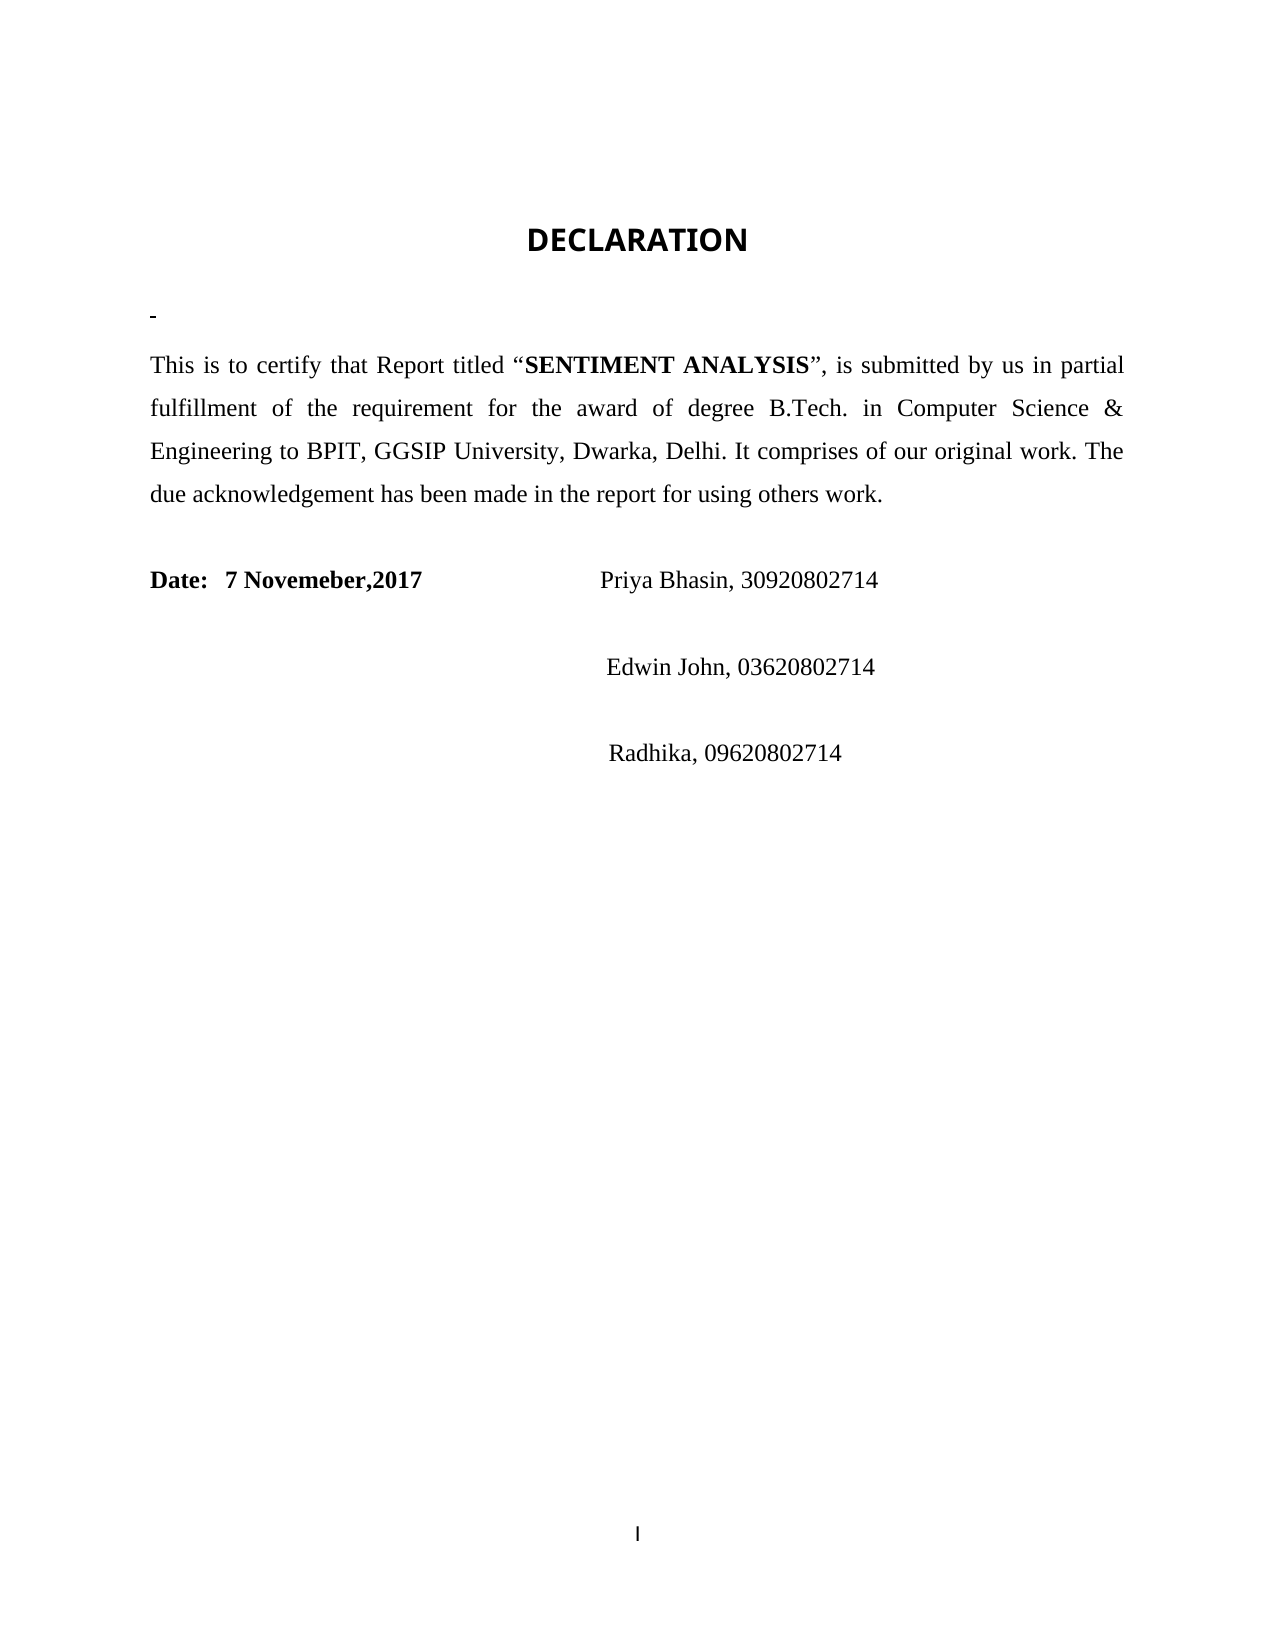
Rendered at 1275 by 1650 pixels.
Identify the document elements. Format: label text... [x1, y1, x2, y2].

text Edwin John, 03620802714 [150, 652, 1125, 681]
text Date: 7 Novemeber,2017 Priya Bhasin, 30920802714 [150, 566, 1125, 594]
text This is to certify that Report titled “SENTIMENT ANALYSIS”, is submitted by us in partial fulfillment of the requirement for the award of degree B.Tech. in Computer Science & Engineering to BPIT, GGSIP University, Dwarka, Delhi. It comprises of our original work. The due acknowledgement has been made in the report for using others work. [150, 350, 1125, 551]
text DECLARATION [150, 218, 1125, 260]
text Radhika, 09620802714 [150, 738, 1125, 767]
